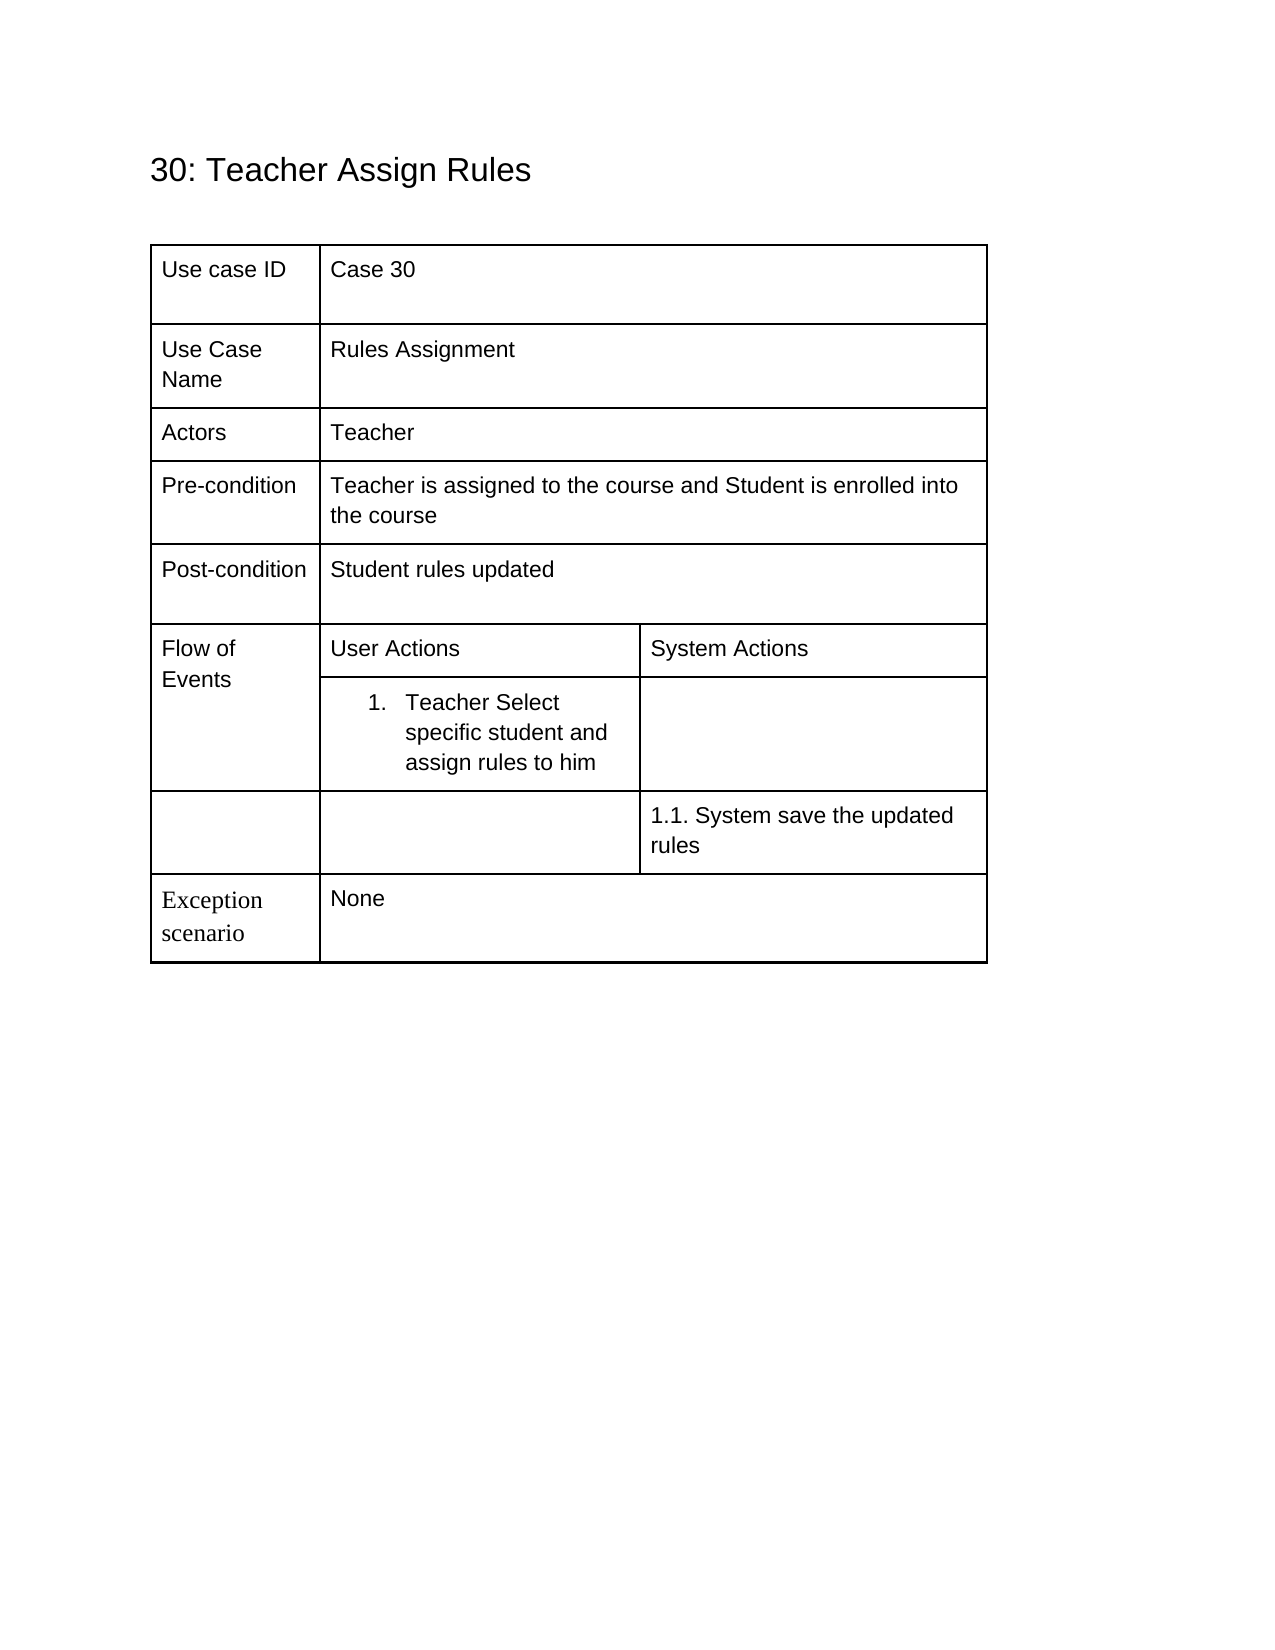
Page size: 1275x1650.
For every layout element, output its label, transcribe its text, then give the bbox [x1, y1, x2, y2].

table_cell [641, 678, 986, 789]
table_cell [321, 792, 639, 873]
table_cell Use Case Name [152, 325, 319, 407]
table_cell Post-condition [152, 545, 319, 623]
table_cell System Actions [641, 625, 986, 676]
table_cell Exception scenario [152, 875, 319, 961]
table_cell Flow of Events [152, 625, 319, 789]
table_cell Teacher [321, 409, 986, 460]
table_cell None [321, 875, 986, 961]
table_cell Rules Assignment [321, 325, 986, 407]
table_cell Pre-condition [152, 462, 319, 543]
table_cell User Actions [321, 625, 639, 676]
table_header Case 30 [321, 246, 986, 323]
table_header Use case ID [152, 246, 319, 323]
table_cell Teacher Select specific student and assign rules to him [321, 678, 639, 789]
table_cell [152, 792, 319, 873]
table_cell Student rules updated [321, 545, 986, 623]
subtitle 30: Teacher Assign Rules [150, 150, 1125, 188]
table_cell Actors [152, 409, 319, 460]
table_cell 1.1. System save the updated rules [641, 792, 986, 873]
table_cell Teacher is assigned to the course and Student is enrolled into the course [321, 462, 986, 543]
